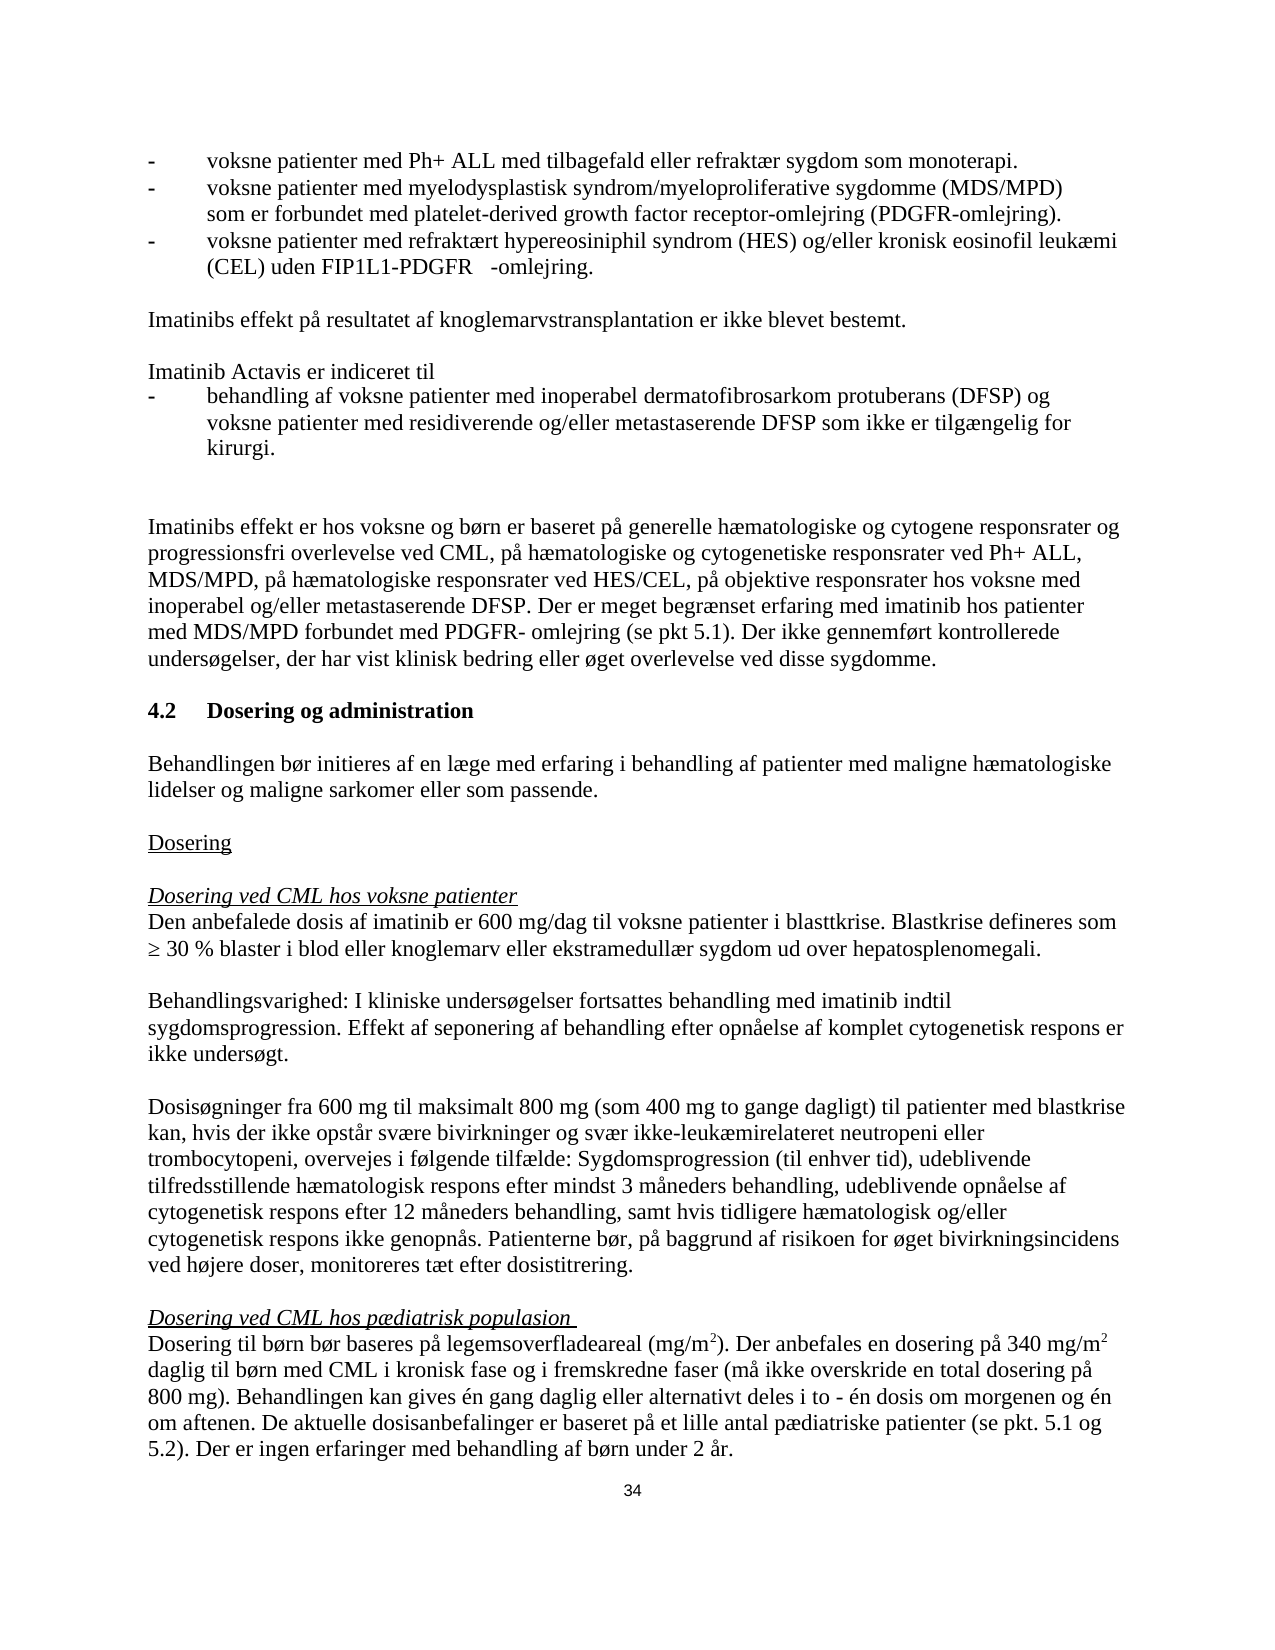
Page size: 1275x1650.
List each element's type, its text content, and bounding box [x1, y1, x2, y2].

text Dosering ved CML hos voksne patienter [148, 882, 1127, 908]
text Dosering til børn bør baseres på legemsoverfladeareal (mg/m2). Der anbefales en dosering på 340 mg/m2 daglig til børn med CML i kronisk fase og i fremskredne faser (må ikke overskride en total dosering på 800 mg). Behandlingen kan gives én gang daglig eller alternativt deles i to - én dosis om morgenen og én om aftenen. De aktuelle dosisanbefalinger er baseret på et lille antal pædiatriske patienter (se pkt. 5.1 og 5.2). Der er ingen erfaringer med behandling af børn under 2 år. [148, 1330, 1127, 1462]
text Dosering ved CML hos pædiatrisk populasion [148, 1304, 1127, 1330]
text Behandlingsvarighed: I kliniske undersøgelser fortsattes behandling med imatinib indtil sygdomsprogression. Effekt af seponering af behandling efter opnåelse af komplet cytogenetisk respons er ikke undersøgt. [148, 987, 1127, 1066]
text Dosering [148, 829, 1127, 856]
text Imatinibs effekt er hos voksne og børn er baseret på generelle hæmatologiske og cytogene responsrater og progressionsfri overlevelse ved CML, på hæmatologiske og cytogenetiske responsrater ved Ph+ ALL, MDS/MPD, på hæmatologiske responsrater ved HES/CEL, på objektive responsrater hos voksne med inoperabel og/eller metastaserende DFSP. Der er meget begrænset erfaring med imatinib hos patienter med MDS/MPD forbundet med PDGFR- omlejring (se pkt 5.1). Der ikke gennemført kontrollerede undersøgelser, der har vist klinisk bedring eller øget overlevelse ved disse sygdomme. [148, 513, 1127, 671]
text voksne patienter med residiverende og/eller metastaserende DFSP som ikke er tilgængelig for [207, 409, 1129, 435]
text Behandlingen bør initieres af en læge med erfaring i behandling af patienter med maligne hæmatologiske lidelser og maligne sarkomer eller som passende. [148, 750, 1127, 803]
text Imatinibs effekt på resultatet af knoglemarvstransplantation er ikke blevet bestemt. [148, 306, 1127, 332]
text Dosisøgninger fra 600 mg til maksimalt 800 mg (som 400 mg to gange dagligt) til patienter med blastkrise kan, hvis der ikke opstår svære bivirkninger og svær ikke-leukæmirelateret neutropeni eller trombocytopeni, overvejes i følgende tilfælde: Sygdomsprogression (til enhver tid), udeblivende tilfredsstillende hæmatologisk respons efter mindst 3 måneders behandling, udeblivende opnåelse af cytogenetisk respons efter 12 måneders behandling, samt hvis tidligere hæmatologisk og/eller cytogenetisk respons ikke genopnås. Patienterne bør, på baggrund af risikoen for øget bivirkningsincidens ved højere doser, monitoreres tæt efter dosistitrering. [148, 1093, 1127, 1277]
list voksne patienter med refraktært hypereosiniphil syndrom (HES) og/eller kronisk eosinofil leukæmi (CEL) uden FIP1L1-PDGFR-omlejring. [148, 227, 1127, 279]
text 4.2 Dosering og administration [148, 697, 1127, 724]
text Imatinib Actavis er indiceret til [148, 358, 1127, 385]
list behandling af voksne patienter med inoperabel dermatofibrosarkom protuberans (DFSP) og [148, 385, 1129, 408]
text Den anbefalede dosis af imatinib er 600 mg/dag til voksne patienter i blasttkrise. Blastkrise defineres som ≥ 30 % blaster i blod eller knoglemarv eller ekstramedullær sygdom ud over hepatosplenomegali. [148, 908, 1127, 961]
list voksne patienter med myelodysplastisk syndrom/myeloproliferative sygdomme (MDS/MPD) [148, 174, 1127, 200]
text som er forbundet med platelet-derived growth factor receptor-omlejring (PDGFR-omlejring). [148, 200, 1127, 227]
text kirurgi. [207, 435, 1129, 460]
list voksne patienter med Ph+ ALL med tilbagefald eller refraktær sygdom som monoterapi. [148, 148, 1127, 174]
